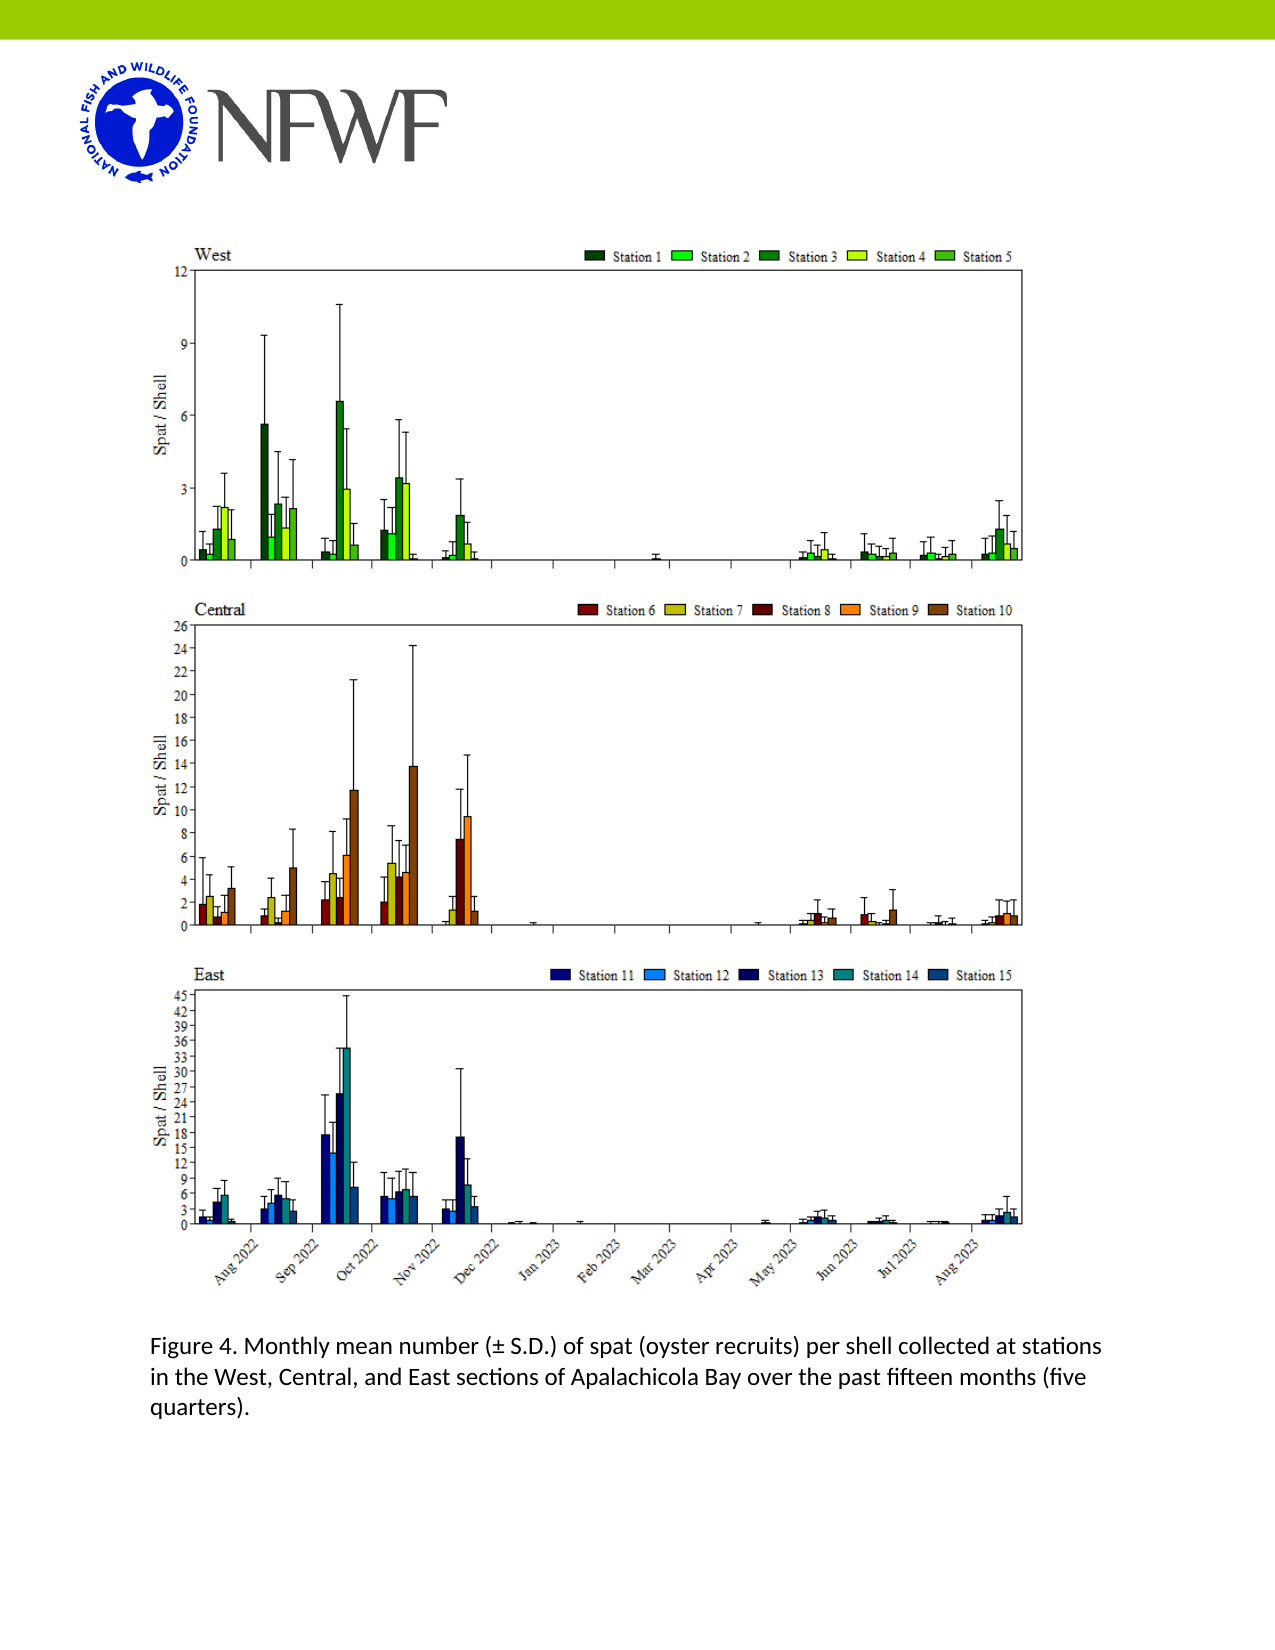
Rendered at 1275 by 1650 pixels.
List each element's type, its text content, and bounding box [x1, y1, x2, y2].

text Figure 4. Monthly mean number (± S.D.) of spat (oyster recruits) per shell collected at stations in the West, Central, and East sections of Apalachicola Bay over the past fifteen months (five quarters). [150, 1330, 1125, 1422]
picture [150, 215, 1025, 1310]
picture [0, 0, 1275, 183]
